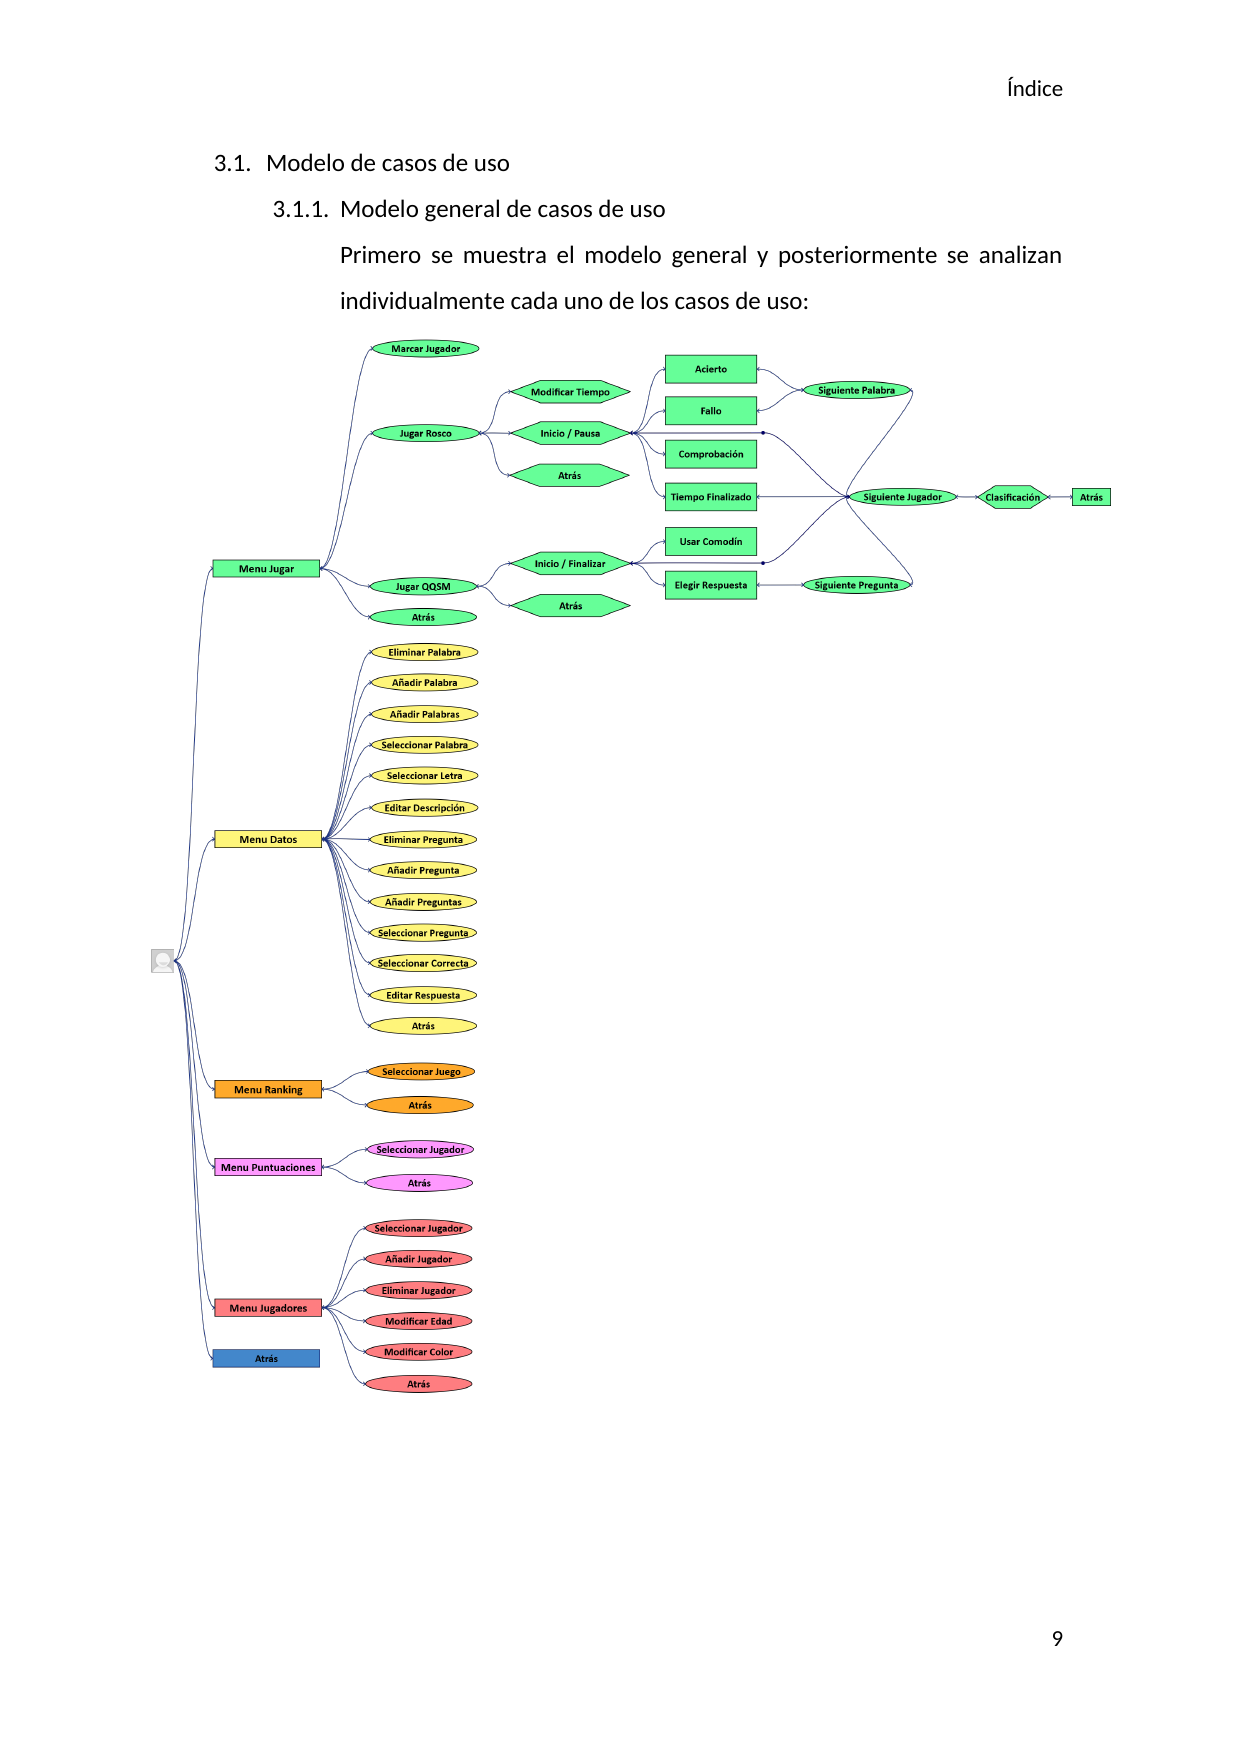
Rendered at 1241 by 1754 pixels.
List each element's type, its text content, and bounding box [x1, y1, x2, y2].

list Primero se muestra el modelo general y posteriormente se analizan individualmente cada uno de los casos de uso: [340, 239, 1063, 315]
list Modelo general de casos de uso [272, 193, 1063, 224]
list Modelo de casos de uso [213, 148, 1063, 178]
picture [134, 332, 1205, 1403]
